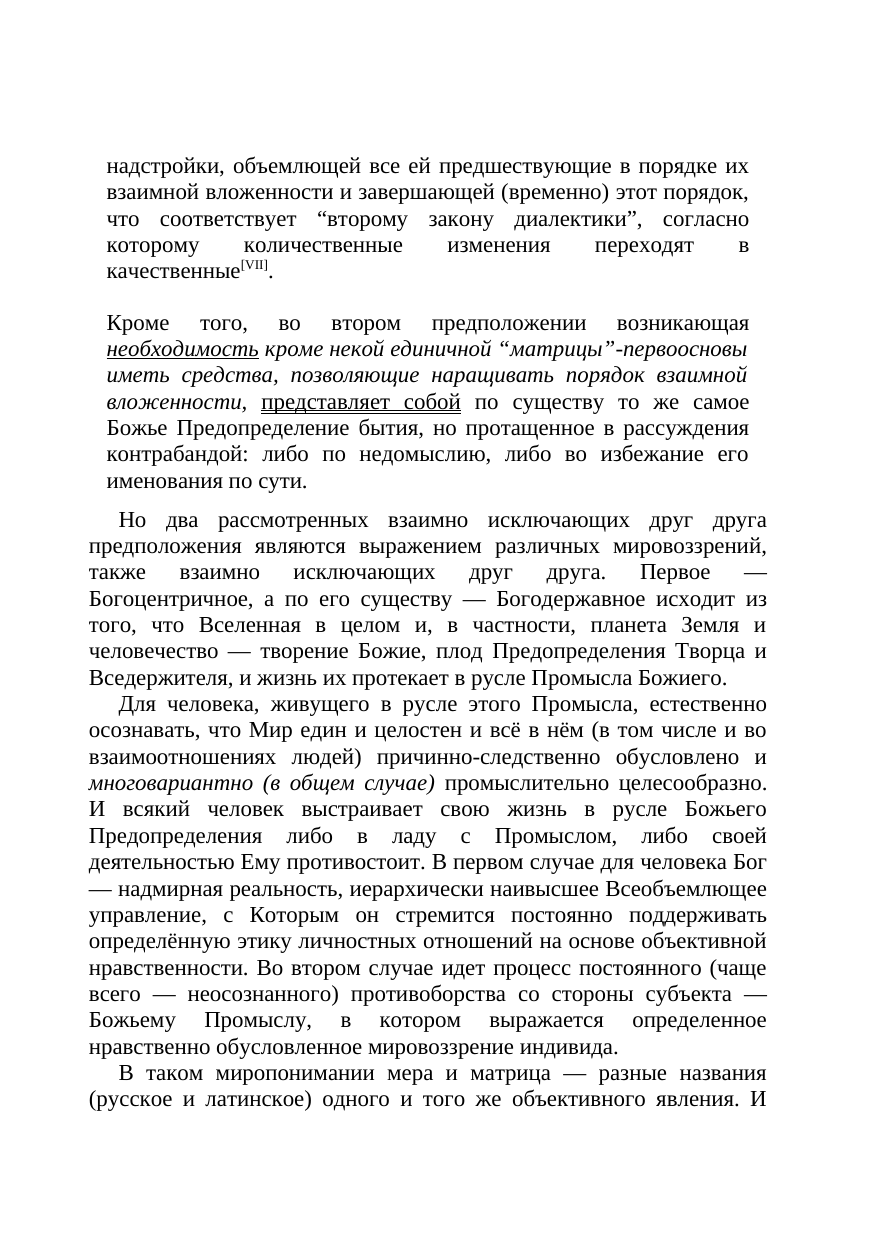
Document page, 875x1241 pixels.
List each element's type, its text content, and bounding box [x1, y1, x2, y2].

text Кроме того, во втором предположении возникающая необходимость кроме некой единичной “матрицы”-первоосновы иметь средства, позволяющие наращивать порядок взаимной вложенности, представляет собой по существу то же самое Божье Предопределение бытия, но протащенное в рассуждения контрабандой: либо по недомыслию, либо во избежание его именования по сути. [106, 309, 750, 493]
text Но два рассмотренных взаимно исключающих друг друга предположения являются выражением различных мировоззрений, также взаимно исключающих друг друга. Первое — Богоцентричное, а по его существу — Богодержавное исходит из того, что Вселенная в целом и, в частности, планета Земля и человечество — творение Божие, плод Предопределения Творца и Вседержителя, и жизнь их протекает в русле Промысла Божиего. [89, 506, 768, 690]
text Для человека, живущего в русле этого Промысла, естественно осознавать, что Мир един и целостен и всё в нём (в том числе и во взаимоотношениях людей) причинно-следственно обусловлено и многовариантно (в общем случае) промыслительно целесообразно. И всякий человек выстраивает свою жизнь в русле Божьего Предопределения либо в ладу с Промыслом, либо своей деятельностью Ему противостоит. В первом случае для человека Бог — надмирная реальность, иерархически наивысшее Всеобъемлющее управление, с Которым он стремится постоянно поддерживать определённую этику личностных отношений на основе объективной нравственности. Во втором случае идет процесс постоянного (чаще всего — неосознанного) противоборства со стороны субъекта — Божьему Промыслу, в котором выражается определенное нравственно обусловленное мировоззрение индивида. [89, 690, 768, 1059]
